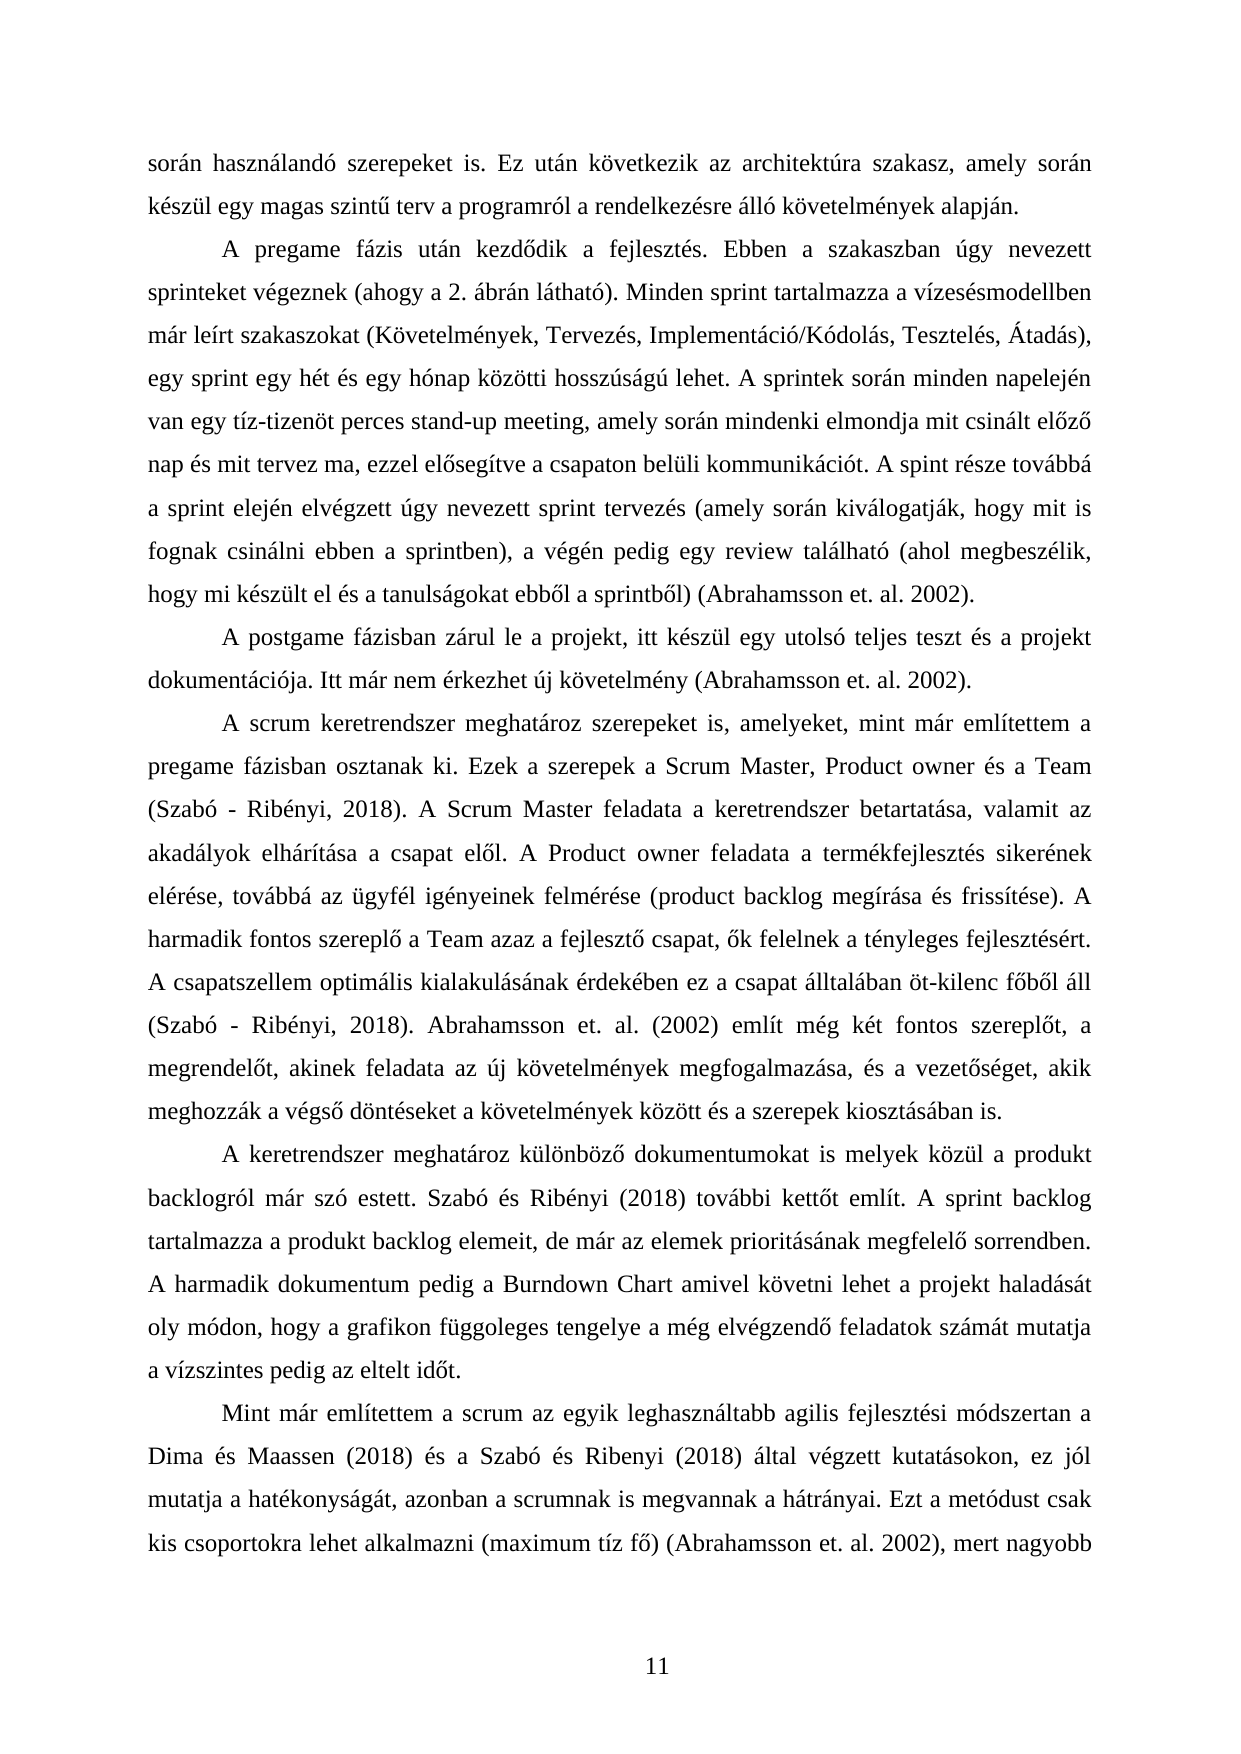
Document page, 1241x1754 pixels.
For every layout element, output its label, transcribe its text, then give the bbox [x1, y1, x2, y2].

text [148, 1398, 1093, 1556]
text A postgame fázisban zárul le a projekt, itt készül egy utolsó teljes teszt és a projekt dokumentációja. Itt már nem érkezhet új követelmény (Abrahamsson et. al. 2002). [148, 622, 1093, 694]
text A keretrendszer meghatároz különböző dokumentumokat is melyek közül a produkt backlogról már szó estett. Szabó és Ribényi (2018) további kettőt említ. A sprint backlog tartalmazza a produkt backlog elemeit, de már az elemek prioritásának megfelelő sorrendben. A harmadik dokumentum pedig a Burndown Chart amivel követni lehet a projekt haladását oly módon, hogy a grafikon függoleges tengelye a még elvégzendő feladatok számát mutatja a vízszintes pedig az eltelt időt. [148, 1139, 1093, 1384]
text A pregame fázis után kezdődik a fejlesztés. Ebben a szakaszban úgy nevezett sprinteket végeznek (ahogy a 2. ábrán látható). Minden sprint tartalmazza a vízesésmodellben már leírt szakaszokat (Követelmények, Tervezés, Implementáció/Kódolás, Tesztelés, Átadás), egy sprint egy hét és egy hónap közötti hosszúságú lehet. A sprintek során minden napelején van egy tíz-tizenöt perces stand-up meeting, amely során mindenki elmondja mit csinált előző nap és mit tervez ma, ezzel elősegítve a csapaton belüli kommunikációt. A spint része továbbá a sprint elején elvégzett úgy nevezett sprint tervezés (amely során kiválogatják, hogy mit is fognak csinálni ebben a sprintben), a végén pedig egy review található (ahol megbeszélik, hogy mi készült el és a tanulságokat ebből a sprintből) (Abrahamsson et. al. 2002). [148, 234, 1093, 608]
text A scrum keretrendszer meghatároz szerepeket is, amelyeket, mint már említettem a pregame fázisban osztanak ki. Ezek a szerepek a Scrum Master, Product owner és a Team (Szabó - Ribényi, 2018). A Scrum Master feladata a keretrendszer betartatása, valamit az akadályok elhárítása a csapat elől. A Product owner feladata a termékfejlesztés sikerének elérése, továbbá az ügyfél igényeinek felmérése (product backlog megírása és frissítése). A harmadik fontos szereplő a Team azaz a fejlesztő csapat, ők felelnek a tényleges fejlesztésért. A csapatszellem optimális kialakulásának érdekében ez a csapat álltalában öt-kilenc főből áll (Szabó - Ribényi, 2018). Abrahamsson et. al. (2002) említ még két fontos szereplőt, a megrendelőt, akinek feladata az új követelmények megfogalmazása, és a vezetőséget, akik meghozzák a végső döntéseket a követelmények között és a szerepek kiosztásában is. [148, 708, 1093, 1125]
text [148, 148, 1093, 219]
